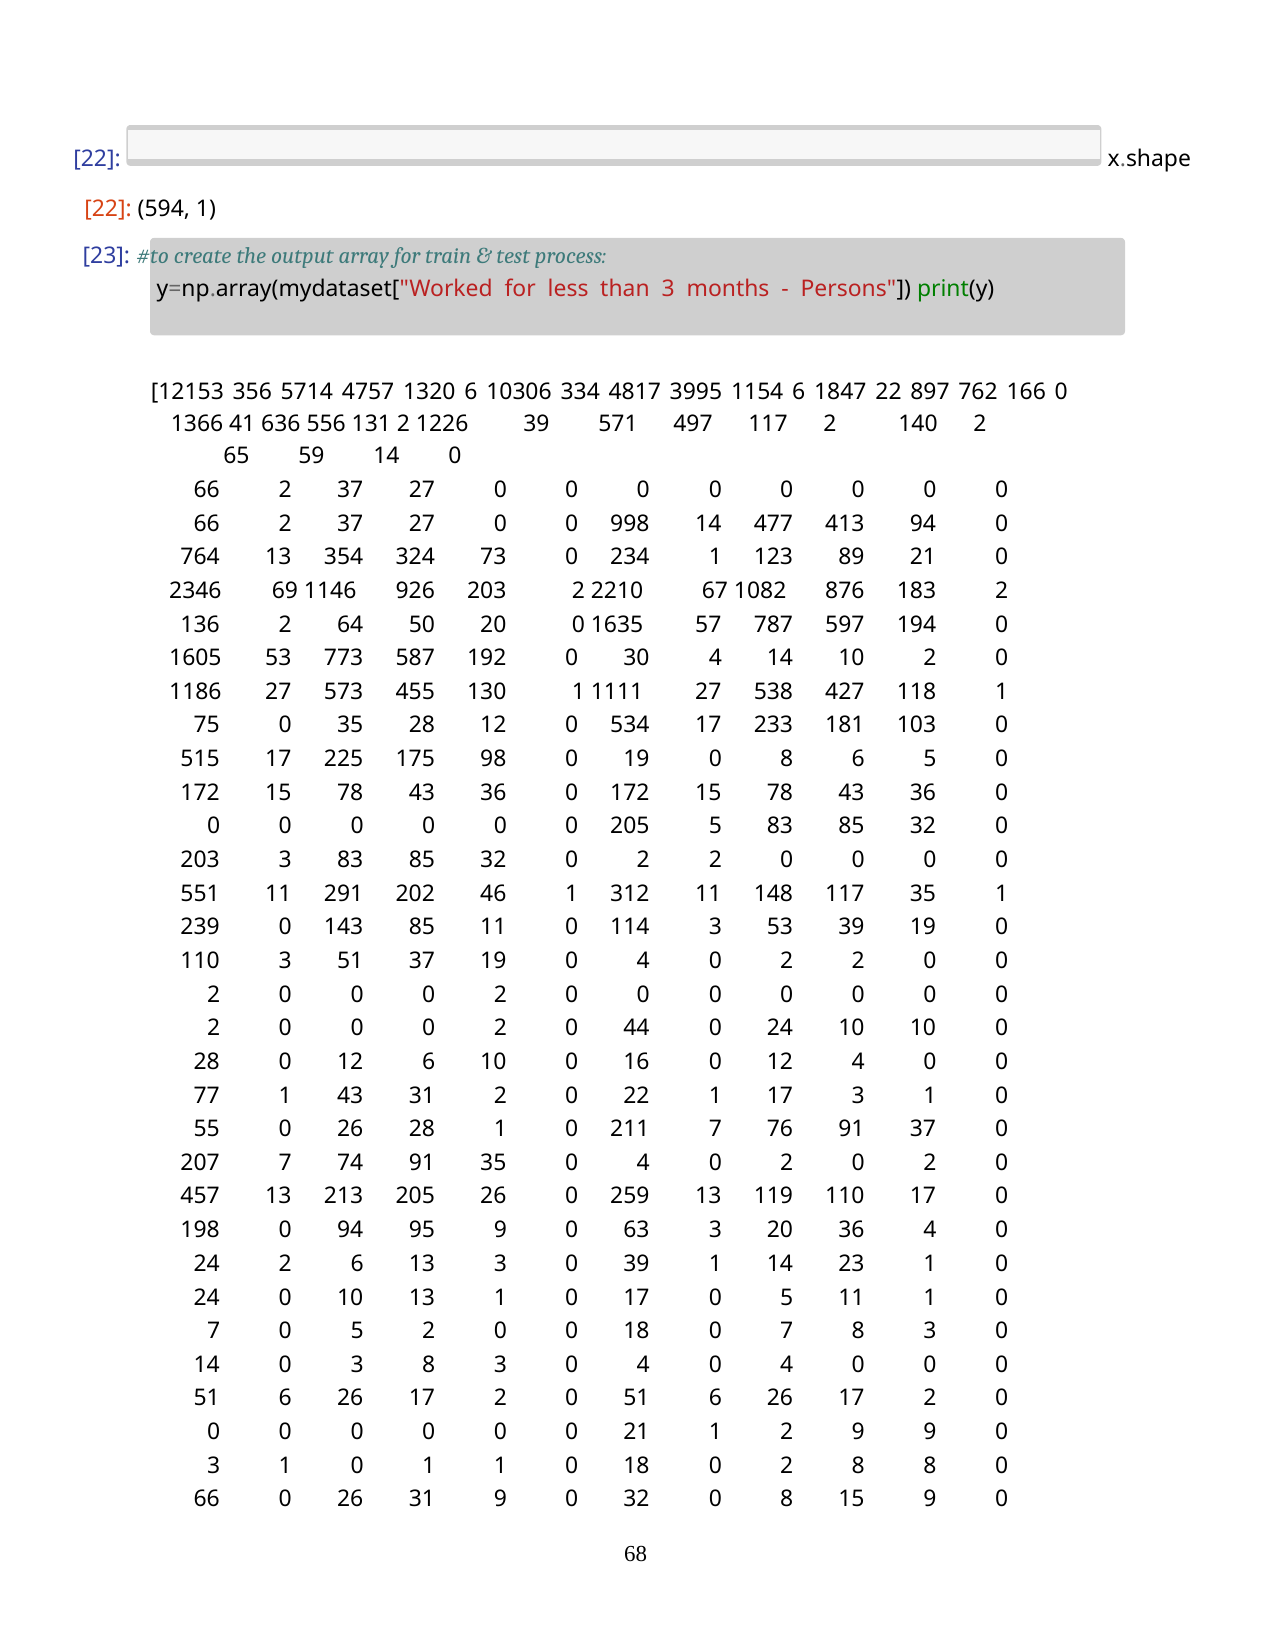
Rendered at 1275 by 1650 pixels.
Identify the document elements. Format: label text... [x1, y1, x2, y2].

text 2346 69 1146 926 203 2 2210 67 1082 876 183 2 [73, 574, 1247, 605]
text 75 0 35 28 12 0 534 17 233 181 103 0 [73, 708, 1247, 740]
text 2 0 0 0 2 0 0 0 0 0 0 0 [73, 978, 1247, 1009]
text 551 11 291 202 46 1 312 11 148 117 35 1 [73, 877, 1247, 908]
text 172 15 78 43 36 0 172 15 78 43 36 0 [73, 776, 1247, 807]
text 51 6 26 17 2 0 51 6 26 17 2 0 [73, 1381, 1247, 1413]
text [22]: (594, 1) [84, 192, 1247, 223]
text 77 1 43 31 2 0 22 1 17 3 1 0 [73, 1078, 1247, 1110]
text 55 0 26 28 1 0 211 7 76 91 37 0 [73, 1112, 1247, 1143]
text 24 0 10 13 1 0 17 0 5 11 1 0 [73, 1280, 1247, 1312]
text 1605 53 773 587 192 0 30 4 14 10 2 0 [73, 641, 1247, 672]
text 110 3 51 37 19 0 4 0 2 2 0 0 [73, 944, 1247, 975]
text 1186 27 573 455 130 1 1111 27 538 427 118 1 [73, 675, 1247, 706]
text [22]: x.shape [73, 125, 1247, 173]
text 0 0 0 0 0 0 205 5 83 85 32 0 [73, 809, 1247, 841]
text [12153 356 5714 4757 1320 6 10306 334 4817 3995 1154 6 1847 22 897 762 166 0 1366 41 636 556 131 2 1226 39 571 497 117 2 140 2 65 59 14 0 [151, 375, 1069, 471]
text 3 1 0 1 1 0 18 0 2 8 8 0 [73, 1449, 1247, 1480]
text 14 0 3 8 3 0 4 0 4 0 0 0 [73, 1348, 1247, 1379]
text 207 7 74 91 35 0 4 0 2 0 2 0 [73, 1146, 1247, 1177]
text 198 0 94 95 9 0 63 3 20 36 4 0 [73, 1213, 1247, 1244]
text 136 2 64 50 20 0 1635 57 787 597 194 0 [73, 607, 1247, 639]
text 764 13 354 324 73 0 234 1 123 89 21 0 [73, 540, 1247, 571]
text 66 2 37 27 0 0 0 0 0 0 0 0 [73, 473, 1247, 504]
text 66 0 26 31 9 0 32 0 8 15 9 0 [73, 1482, 1247, 1513]
text 203 3 83 85 32 0 2 2 0 0 0 0 [73, 843, 1247, 874]
text 66 2 37 27 0 0 998 14 477 413 94 0 [73, 507, 1247, 538]
text 7 0 5 2 0 0 18 0 7 8 3 0 [73, 1314, 1247, 1345]
text 24 2 6 13 3 0 39 1 14 23 1 0 [73, 1247, 1247, 1278]
text 239 0 143 85 11 0 114 3 53 39 19 0 [73, 910, 1247, 942]
text y=np.array(mydataset["Worked for less than 3 months - Persons"]) print(y) [71, 274, 1016, 302]
text 0 0 0 0 0 0 21 1 2 9 9 0 [73, 1415, 1247, 1446]
text 28 0 12 6 10 0 16 0 12 4 0 0 [73, 1045, 1247, 1076]
text 457 13 213 205 26 0 259 13 119 110 17 0 [73, 1179, 1247, 1211]
text 515 17 225 175 98 0 19 0 8 6 5 0 [73, 742, 1247, 773]
text 2 0 0 0 2 0 44 0 24 10 10 0 [73, 1011, 1247, 1042]
text [23]: #to create the output array for train & test process: [82, 239, 1247, 270]
